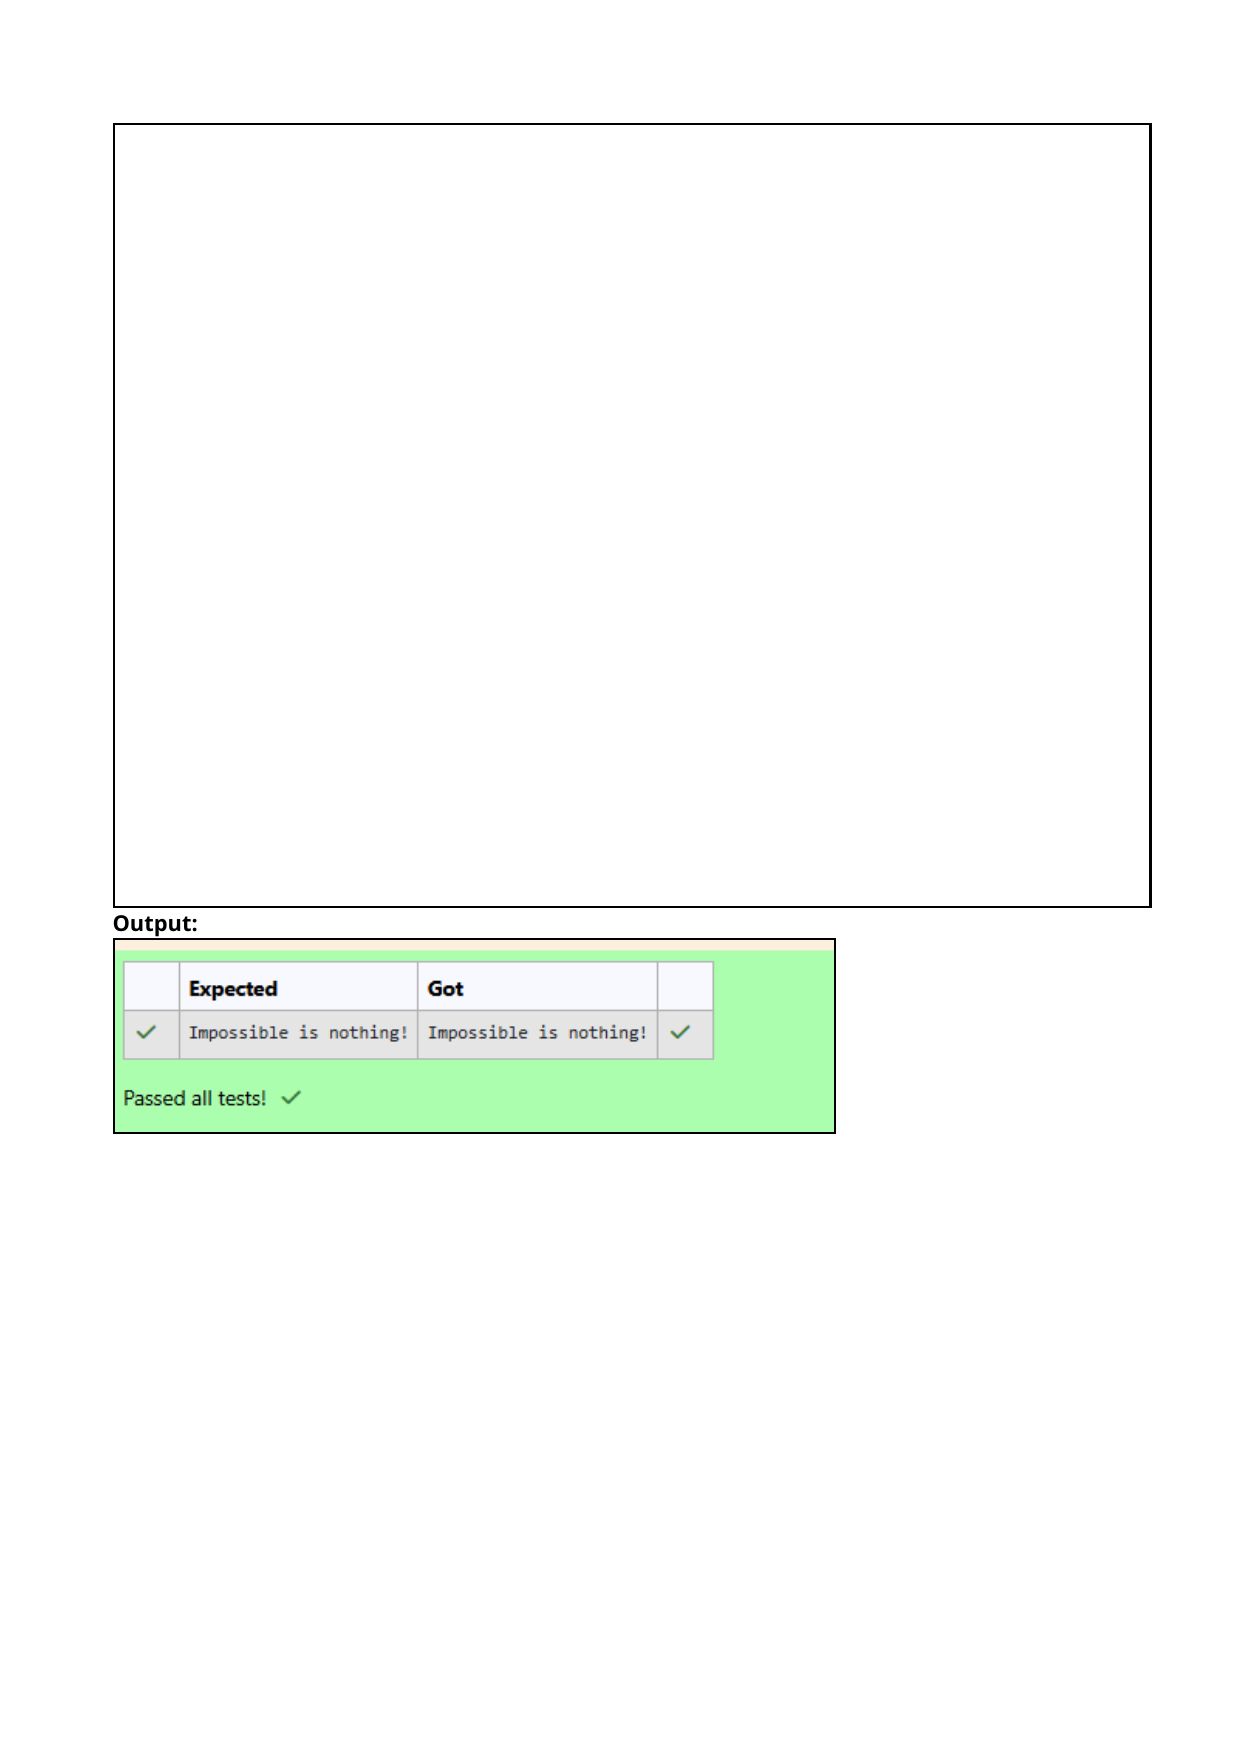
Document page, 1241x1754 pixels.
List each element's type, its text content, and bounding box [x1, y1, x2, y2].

picture [115, 125, 1149, 906]
picture [115, 940, 834, 1132]
text Output: [112, 908, 1128, 938]
